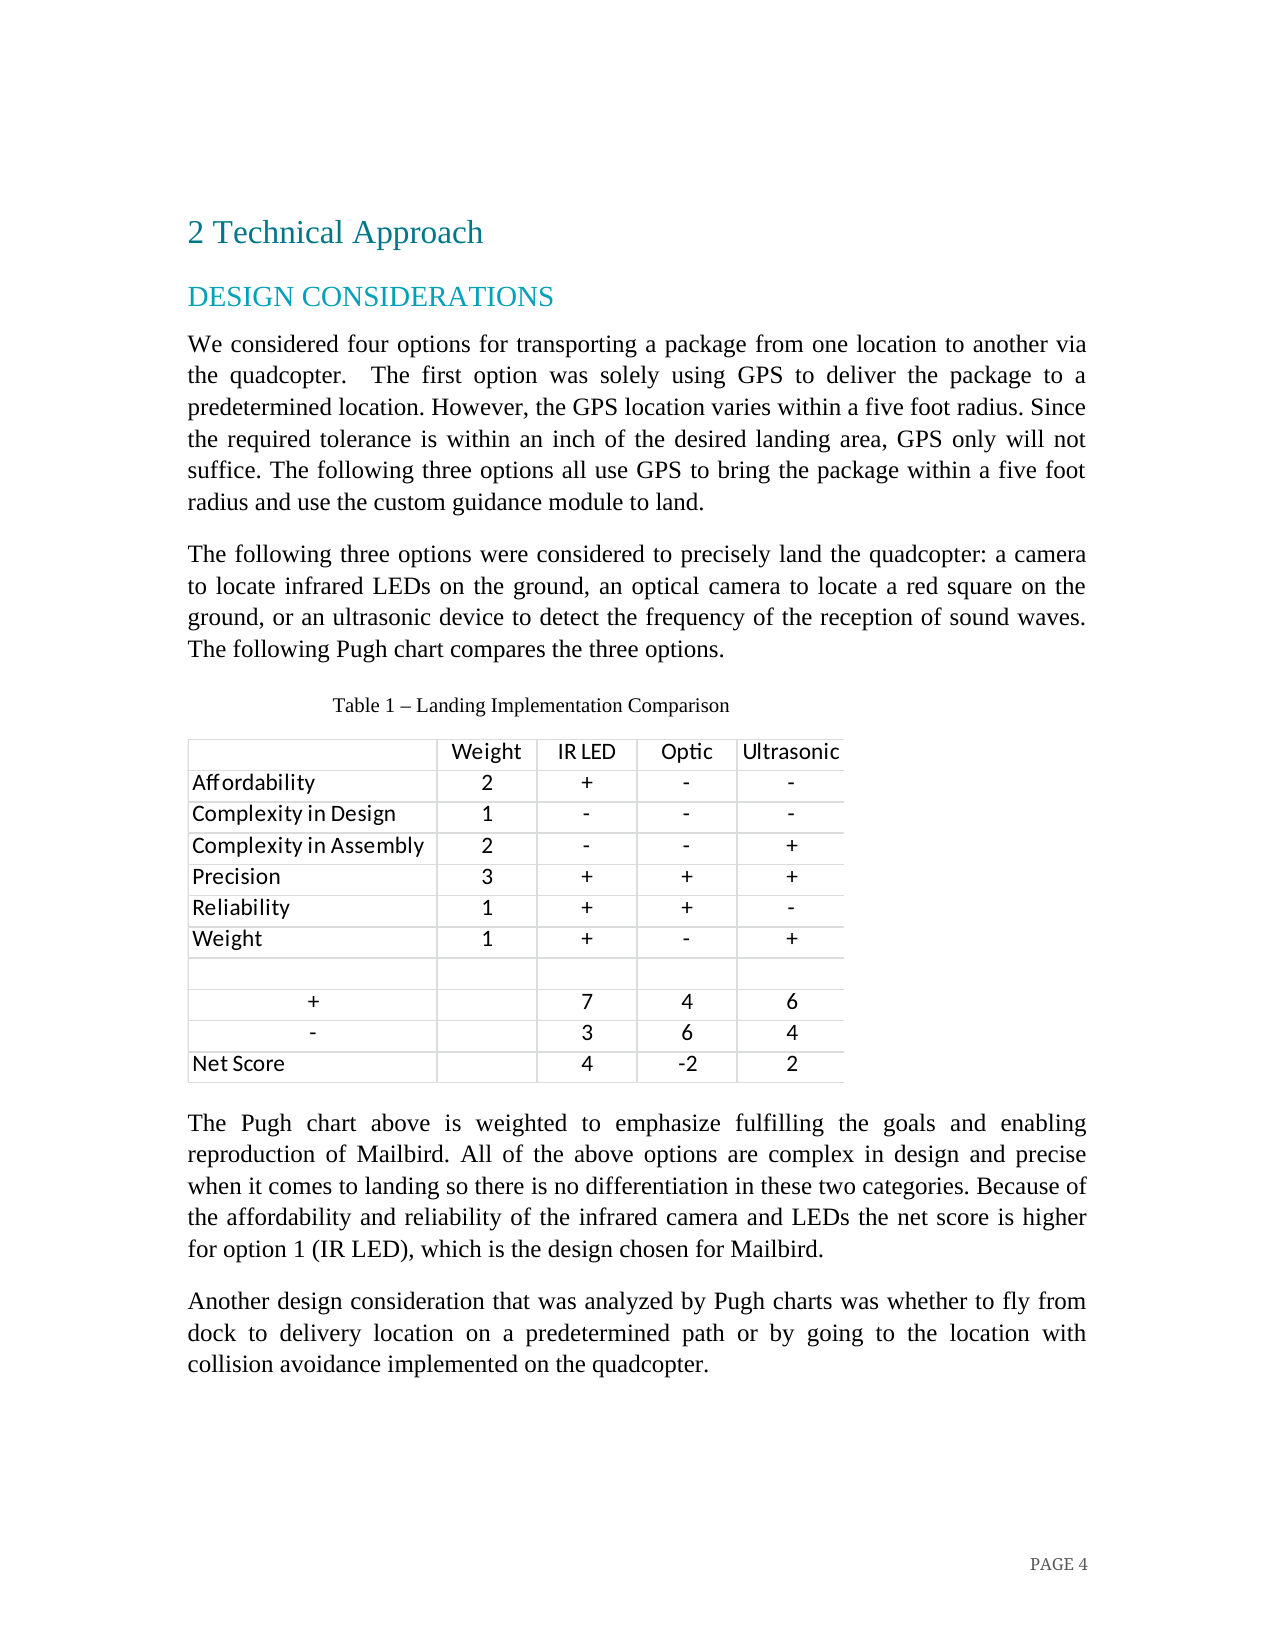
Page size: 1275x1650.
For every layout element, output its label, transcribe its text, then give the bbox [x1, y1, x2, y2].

text We considered four options for transporting a package from one location to another via the quadcopter. The first option was solely using GPS to deliver the package to a predetermined location. However, the GPS location varies within a five foot radius. Since the required tolerance is within an inch of the desired landing area, GPS only will not suffice. The following three options all use GPS to bring the package within a five foot radius and use the custom guidance module to land. [187, 329, 1087, 516]
subtitle Design Considerations [187, 279, 1087, 313]
subtitle 2 Technical Approach [187, 212, 1087, 251]
text The following three options were considered to precisely land the quadcopter: a camera to locate infrared LEDs on the ground, an optical camera to locate a red square on the ground, or an ultrasonic device to detect the frequency of the reception of sound waves. The following Pugh chart compares the three options. [187, 539, 1087, 663]
text The Pugh chart above is weighted to emphasize fulfilling the goals and enabling reproduction of Mailbird. All of the above options are complex in design and precise when it comes to landing so there is no differentiation in these two categories. Because of the affordability and reliability of the infrared camera and LEDs the net score is higher for option 1 (IR LED), which is the design chosen for Mailbird. [187, 1108, 1087, 1263]
text Another design consideration that was analyzed by Pugh charts was whether to fly from dock to delivery location on a predetermined path or by going to the location with collision avoidance implemented on the quadcopter. [187, 1286, 1087, 1378]
